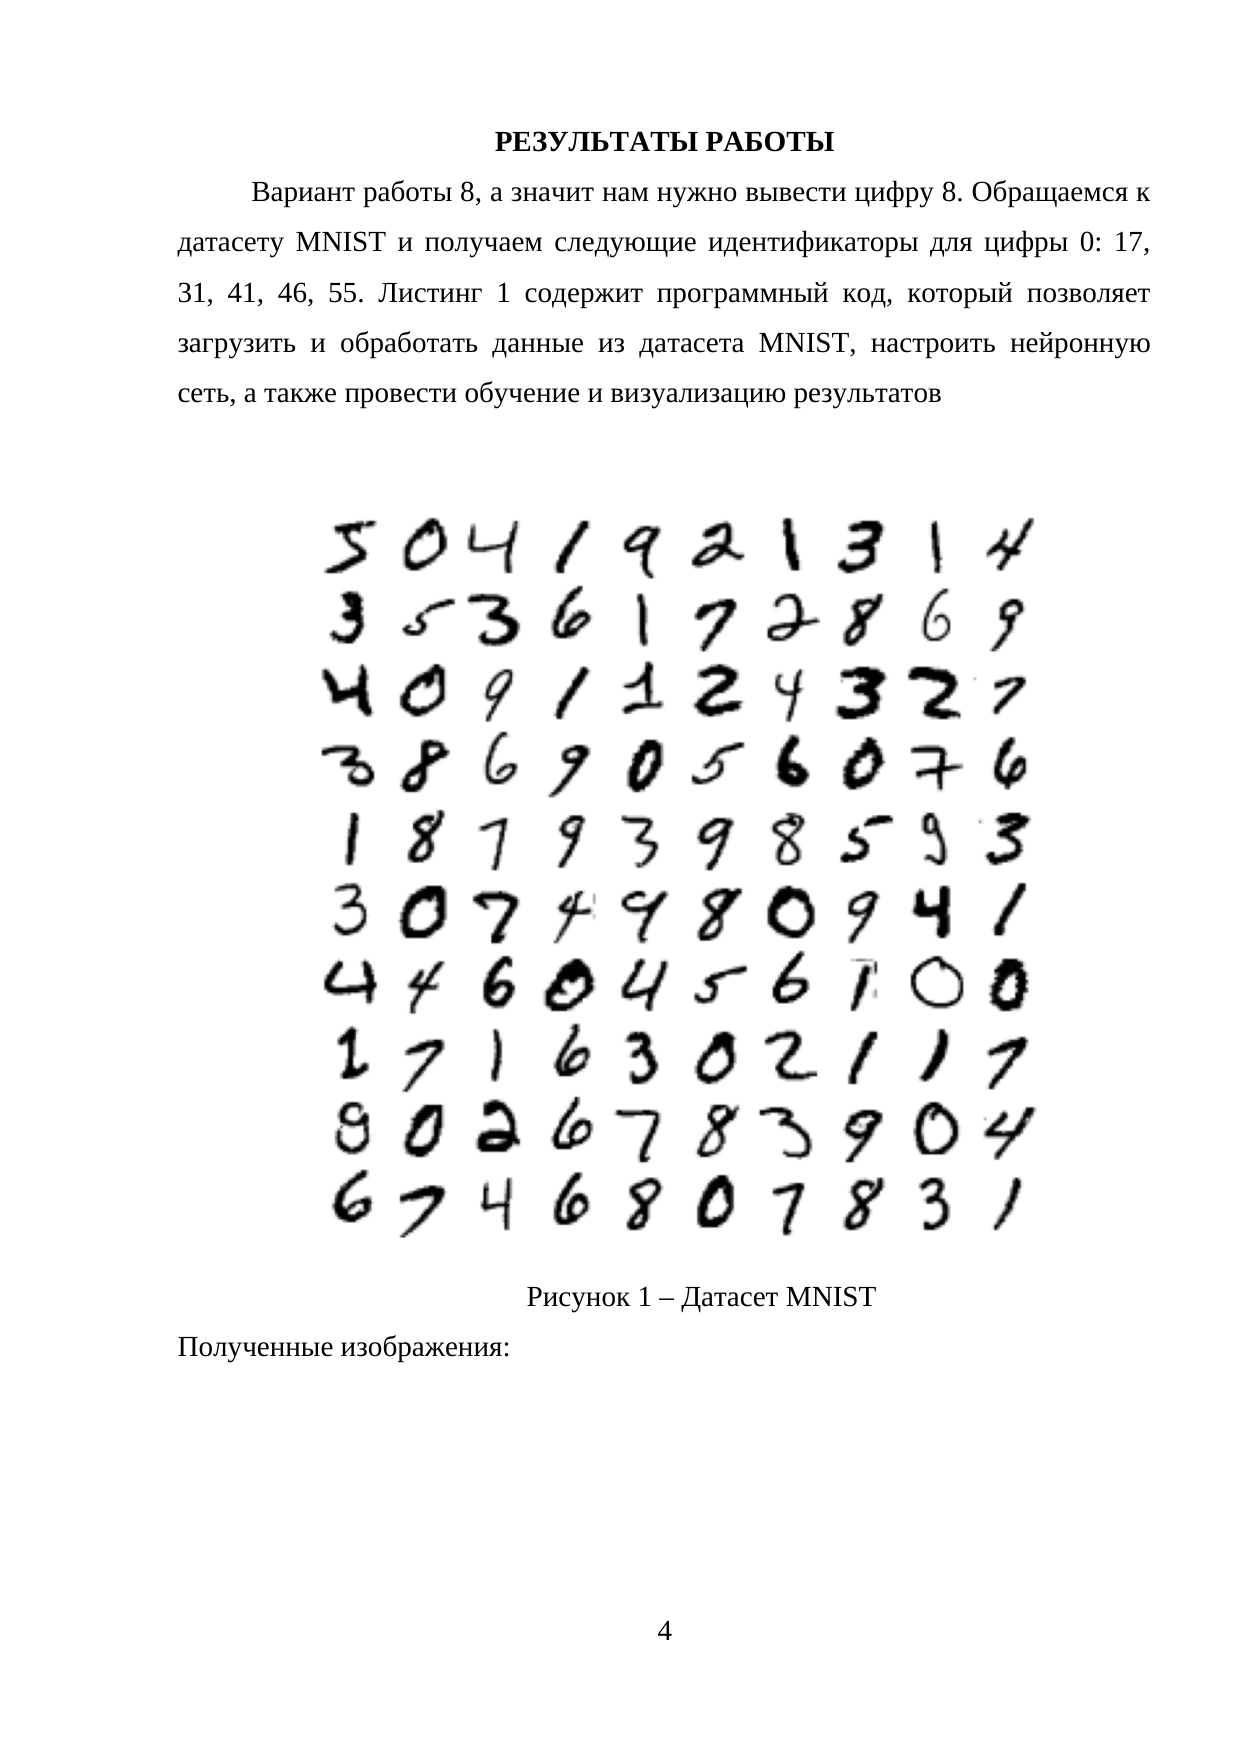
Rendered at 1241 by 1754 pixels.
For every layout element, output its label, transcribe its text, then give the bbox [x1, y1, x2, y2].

subtitle РЕЗУЛЬТАТЫ РАБОТЫ [177, 124, 1152, 157]
text Полученные изображения: [177, 1329, 1152, 1363]
picture [306, 501, 1051, 1246]
text Вариант работы 8, а значит нам нужно вывести цифру 8. Обращаемся к датасету MNIST и получаем следующие идентификаторы для цифры 0: 17, 31, 41, 46, 55. Листинг 1 содержит программный код, который позволяет загрузить и обработать данные из датасета MNIST, настроить нейронную сеть, а также провести обучение и визуализацию результатов [177, 174, 1152, 409]
